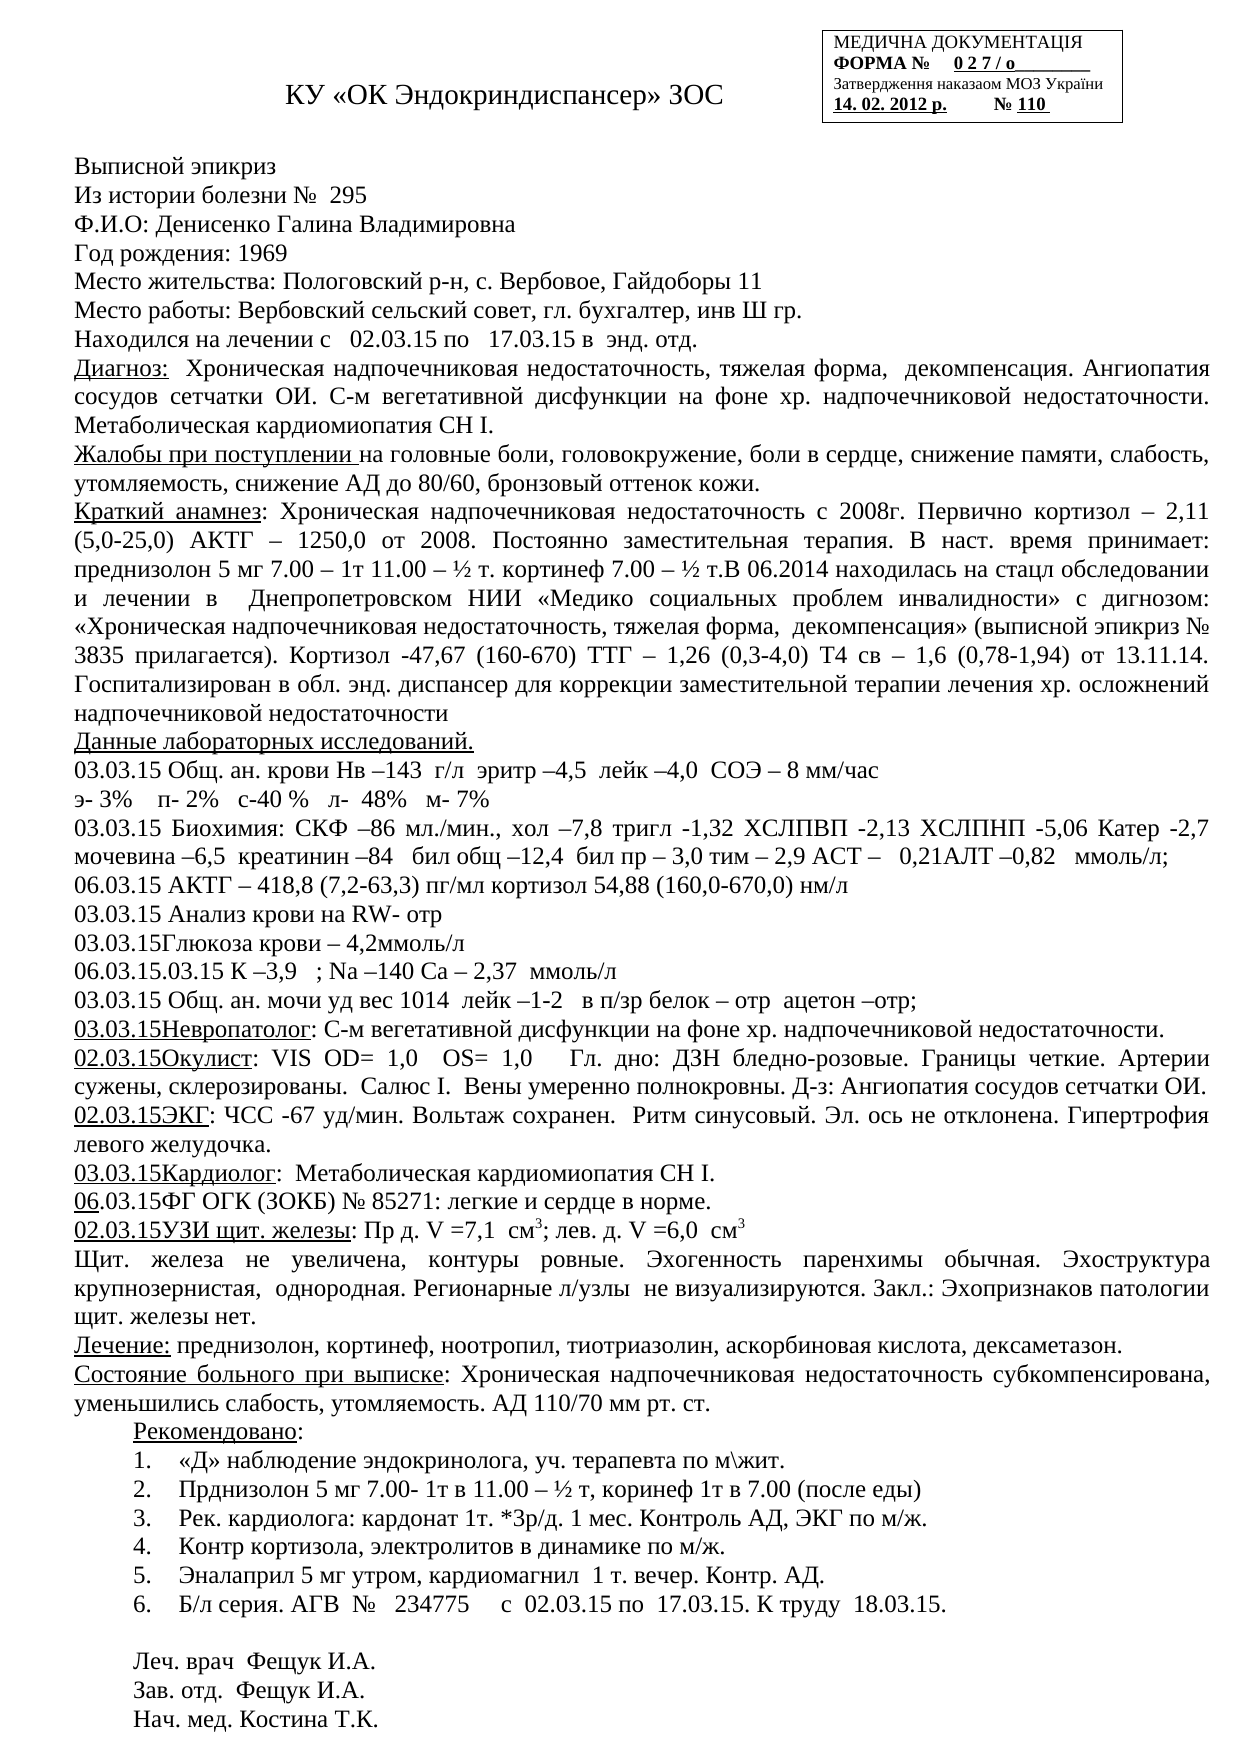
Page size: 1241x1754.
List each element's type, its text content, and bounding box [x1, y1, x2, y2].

text 02.03.15Окулист: VIS OD= 1,0 OS= 1,0 Гл. дно: ДЗН бледно-розовые. Границы четкие. Артерии сужены, склерозированы. Салюс I. Вены умеренно полнокровны. Д-з: Ангиопатия сосудов сетчатки ОИ. [74, 1043, 1211, 1100]
subtitle Леч. врач Фещук И.А. [133, 1646, 1211, 1675]
text Диагноз: Хроническая надпочечниковая недостаточность, тяжелая форма, декомпенсация. Ангиопатия сосудов сетчатки ОИ. С-м вегетативной дисфункции на фоне хр. надпочечниковой недостаточности. Метаболическая кардиомиопатия СН I. [74, 353, 1211, 439]
text 03.03.15 Анализ крови на RW- отр [74, 899, 1211, 928]
text 03.03.15 Общ. ан. крови Нв –143 г/л эритр –4,5 лейк –4,0 СОЭ – 8 мм/час [74, 755, 1211, 784]
text 02.03.15ЭКГ: ЧСС -67 уд/мин. Вольтаж сохранен. Ритм синусовый. Эл. ось не отклонена. Гипертрофия левого желудочка. [74, 1100, 1211, 1158]
text Зав. отд. Фещук И.А. [133, 1675, 1211, 1704]
text 06.03.15.03.15 К –3,9 ; Nа –140 Са – 2,37 ммоль/л [74, 956, 1211, 985]
text Находился на лечении с 02.03.15 по 17.03.15 в энд. отд. [74, 324, 1211, 353]
text Жалобы при поступлении на головные боли, головокружение, боли в сердце, снижение памяти, слабость, утомляемость, снижение АД до 80/60, бронзовый оттенок кожи. [74, 439, 1211, 496]
text Лечение: преднизолон, кортинеф, ноотропил, тиотриазолин, аскорбиновая кислота, дексаметазон. [74, 1330, 1211, 1359]
text 02.03.15УЗИ щит. железы: Пр д. V =7,1 см3; лев. д. V =6,0 см3 [74, 1215, 1211, 1244]
text э- 3% п- 2% с-40 % л- 48% м- 7% [74, 784, 1211, 813]
subtitle Выписной эпикриз [74, 151, 1217, 180]
text Место жительства: Пологовский р-н, с. Вербовое, Гайдоборы 11 [74, 266, 1211, 295]
list Прднизолон 5 мг 7.00- 1т в 11.00 – ½ т, коринеф 1т в 7.00 (после еды) [133, 1474, 1211, 1503]
text 03.03.15Невропатолог: С-м вегетативной дисфункции на фоне хр. надпочечниковой недостаточности. [74, 1014, 1211, 1043]
text Рекомендовано: [133, 1416, 1211, 1445]
text 03.03.15 Биохимия: СКФ –86 мл./мин., хол –7,8 тригл -1,32 ХСЛПВП -2,13 ХСЛПНП -5,06 Катер -2,7 мочевина –6,5 креатинин –84 бил общ –12,4 бил пр – 3,0 тим – 2,9 АСТ – 0,21АЛТ –0,82 ммоль/л; [74, 813, 1211, 870]
text 06.03.15 АКТГ – 418,8 (7,2-63,3) пг/мл кортизол 54,88 (160,0-670,0) нм/л [74, 870, 1211, 899]
text 03.03.15Глюкоза крови – 4,2ммоль/л [74, 928, 1211, 956]
list «Д» наблюдение эндокринолога, уч. терапевта по м\жит. [133, 1445, 1211, 1474]
text 06.03.15ФГ ОГК (ЗОКБ) № 85271: легкие и сердце в норме. [74, 1186, 1211, 1215]
text Краткий анамнез: Хроническая надпочечниковая недостаточность с 2008г. Первично кортизол – 2,11 (5,0-25,0) АКТГ – 1250,0 от 2008. Постоянно заместительная терапия. В наст. время принимает: преднизолон 5 мг 7.00 – 1т 11.00 – ½ т. кортинеф 7.00 – ½ т.В 06.2014 находилась на стацл обследовании и лечении в Днепропетровском НИИ «Медико социальных проблем инвалидности» с дигнозом: «Хроническая надпочечниковая недостаточность, тяжелая форма, декомпенсация» (выписной эпикриз № 3835 прилагается). Кортизол -47,67 (160-670) ТТГ – 1,26 (0,3-4,0) Т4 св – 1,6 (0,78-1,94) от 13.11.14. Госпитализирован в обл. энд. диспансер для коррекции заместительной терапии лечения хр. осложнений надпочечниковой недостаточности [74, 496, 1211, 726]
subtitle 03.03.15 Общ. ан. мочи уд вес 1014 лейк –1-2 в п/зр белок – отр ацетон –отр; [74, 985, 1211, 1014]
list Б/л серия. АГВ № 234775 с 02.03.15 по 17.03.15. К труду 18.03.15. [133, 1589, 1211, 1618]
list Рек. кардиолога: кардонат 1т. *3р/д. 1 мес. Контроль АД, ЭКГ по м/ж. [133, 1503, 1211, 1531]
list Эналаприл 5 мг утром, кардиомагнил 1 т. вечер. Контр. АД. [133, 1560, 1211, 1589]
subtitle Из истории болезни № 295 [74, 180, 1211, 209]
text 03.03.15Кардиолог: Метаболическая кардиомиопатия СН I. [74, 1158, 1211, 1186]
text Год рождения: 1969 [74, 238, 1211, 266]
list Контр кортизола, электролитов в динамике по м/ж. [133, 1531, 1211, 1560]
text Нач. мед. Костина Т.К. [133, 1704, 1211, 1733]
text Состояние больного при выписке: Хроническая надпочечниковая недостаточность субкомпенсирована, уменьшились слабость, утомляемость. АД 110/70 мм рт. ст. [74, 1359, 1211, 1416]
subtitle Ф.И.О: Денисенко Галина Владимировна [74, 209, 1211, 238]
text Щит. железа не увеличена, контуры ровные. Эхогенность паренхимы обычная. Эхоструктура крупнозернистая, однородная. Регионарные л/узлы не визуализируются. Закл.: Эхопризнаков патологии щит. железы нет. [74, 1244, 1211, 1330]
text Место работы: Вербовский сельский совет, гл. бухгалтер, инв Ш гр. [74, 295, 1211, 324]
text Данные лабораторных исследований. [74, 726, 1211, 755]
